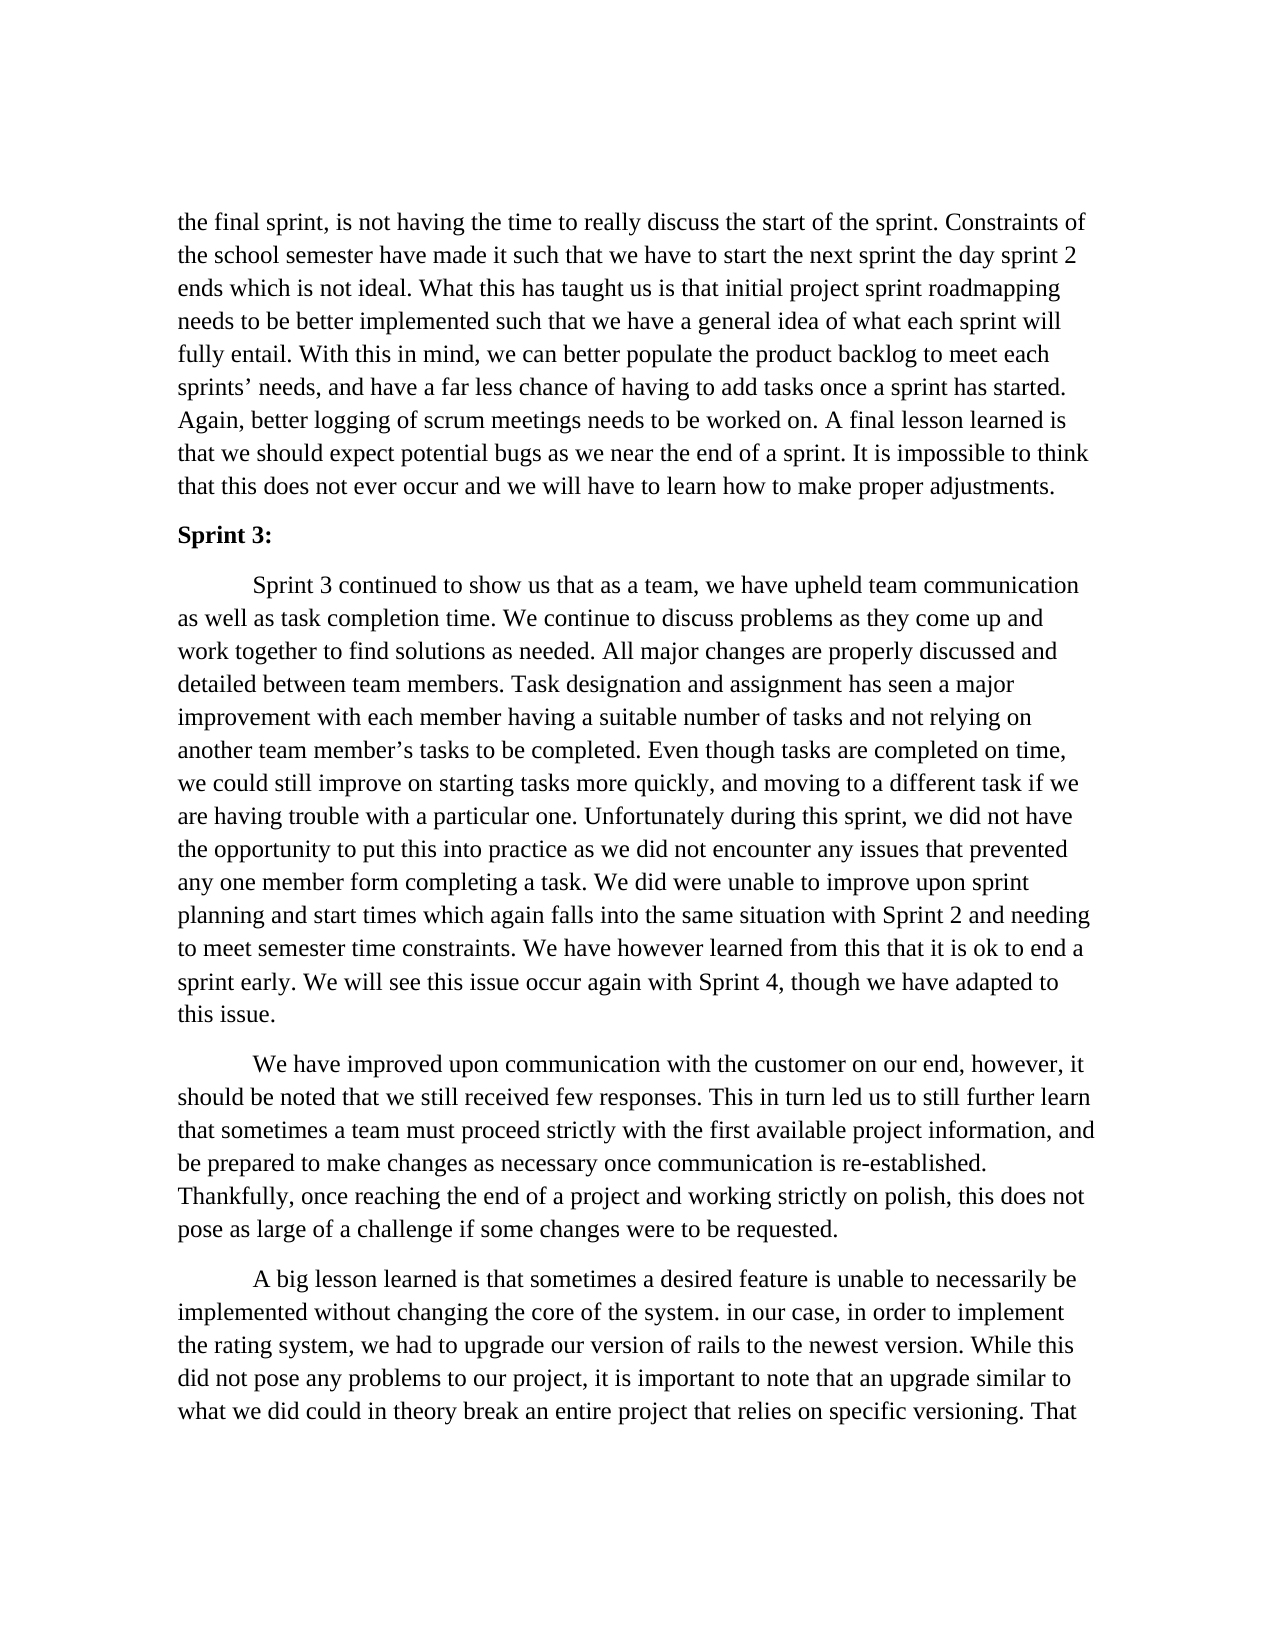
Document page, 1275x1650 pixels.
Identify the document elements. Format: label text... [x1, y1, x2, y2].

text Sprint 3: [177, 521, 1098, 549]
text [177, 207, 1098, 500]
text We have improved upon communication with the customer on our end, however, it should be noted that we still received few responses. This in turn led us to still further learn that sometimes a team must proceed strictly with the first available project information, and be prepared to make changes as necessary once communication is re-established. Thankfully, once reaching the end of a project and working strictly on polish, this does not pose as large of a challenge if some changes were to be requested. [177, 1049, 1098, 1243]
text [177, 1264, 1098, 1425]
text Sprint 3 continued to show us that as a team, we have upheld team communication as well as task completion time. We continue to discuss problems as they come up and work together to find solutions as needed. All major changes are properly discussed and detailed between team members. Task designation and assignment has seen a major improvement with each member having a suitable number of tasks and not relying on another team member’s tasks to be completed. Even though tasks are completed on time, we could still improve on starting tasks more quickly, and moving to a different task if we are having trouble with a particular one. Unfortunately during this sprint, we did not have the opportunity to put this into practice as we did not encounter any issues that prevented any one member form completing a task. We did were unable to improve upon sprint planning and start times which again falls into the same situation with Sprint 2 and needing to meet semester time constraints. We have however learned from this that it is ok to end a sprint early. We will see this issue occur again with Sprint 4, though we have adapted to this issue. [177, 570, 1098, 1028]
